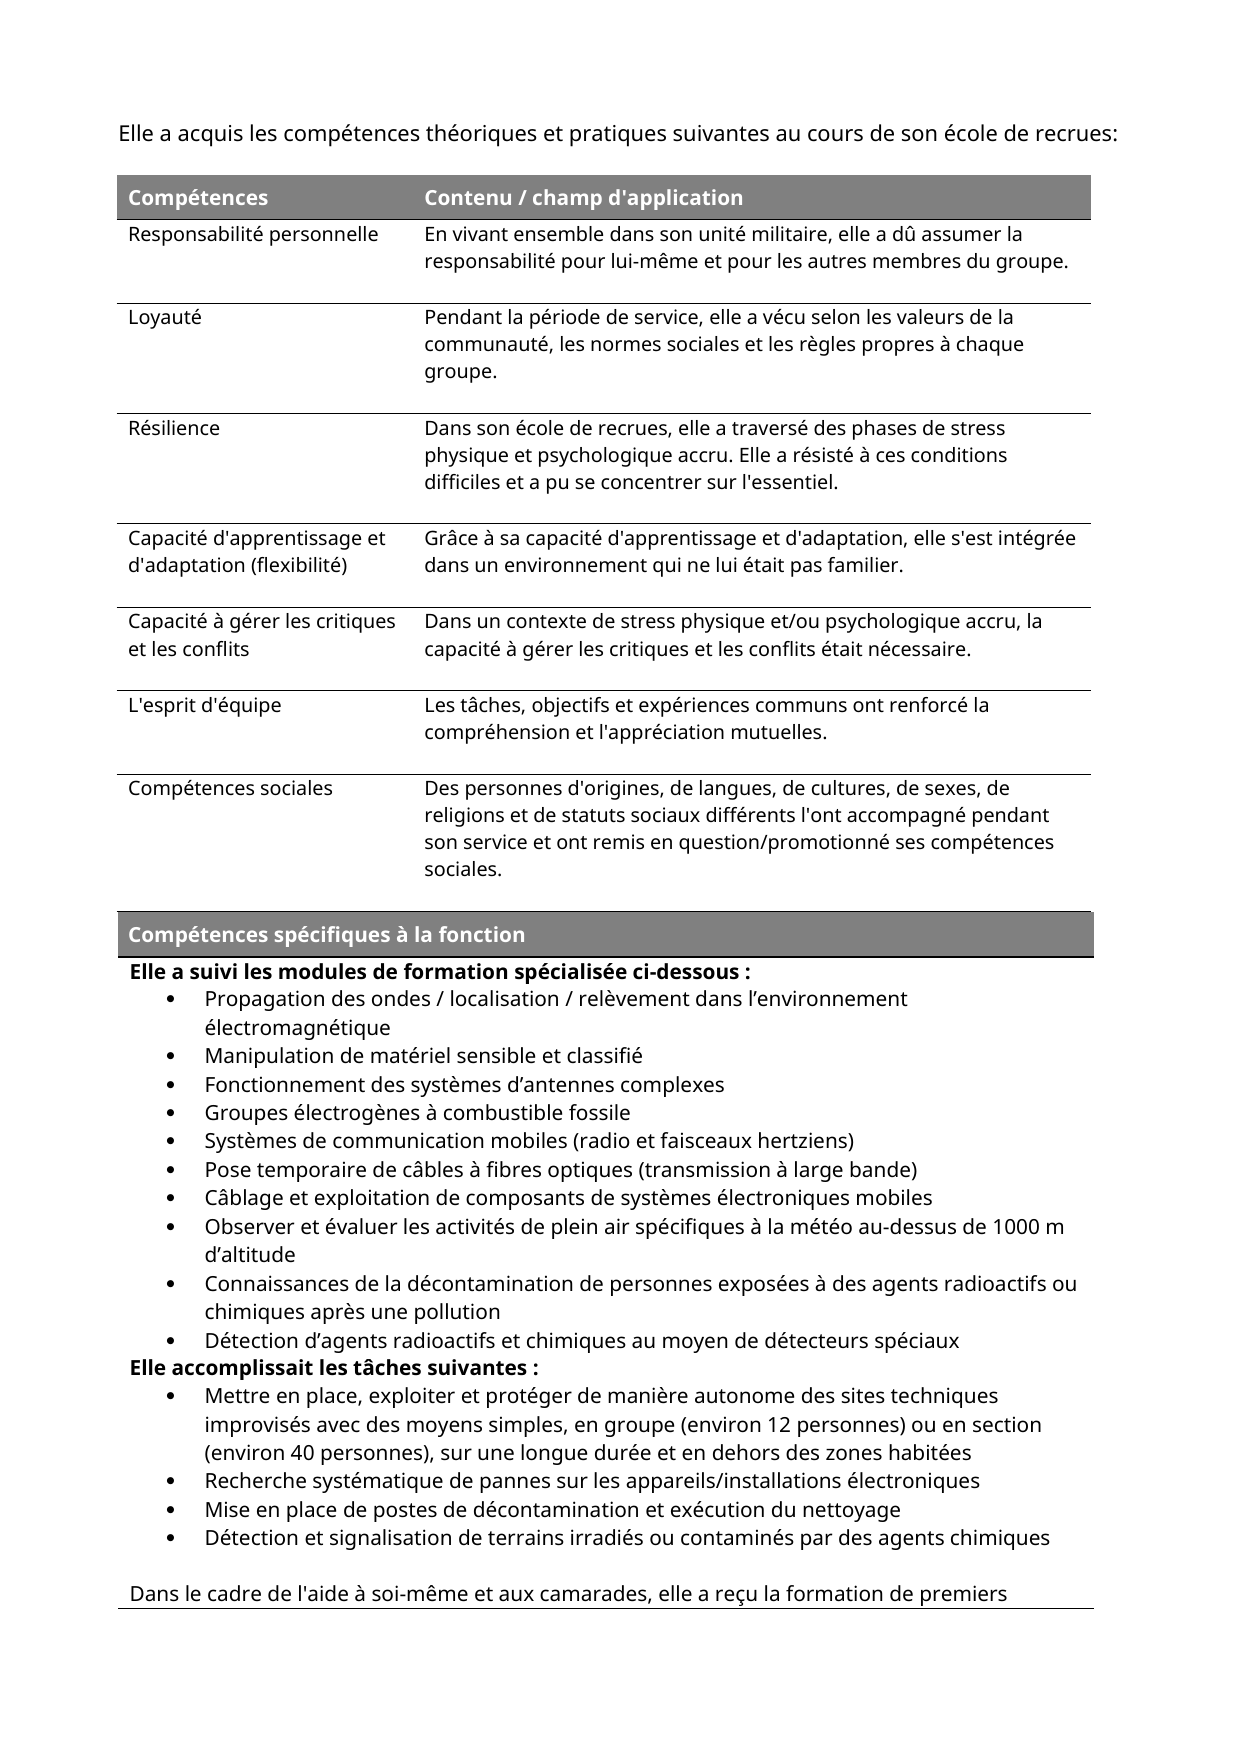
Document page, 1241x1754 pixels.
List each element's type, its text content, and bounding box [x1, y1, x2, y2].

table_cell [118, 958, 1094, 1607]
table_cell Les tâches, objectifs et expériences communs ont renforcé la compréhension et l'appréciation mutuelles. [413, 691, 1091, 774]
table_cell Dans son école de recrues, elle a traversé des phases de stress physique et psychologique accru. Elle a résisté à ces conditions difficiles et a pu se concentrer sur l'essentiel. [413, 414, 1091, 523]
table_cell En vivant ensemble dans son unité militaire, elle a dû assumer la responsabilité pour lui-même et pour les autres membres du groupe. [413, 220, 1091, 302]
table_header Contenu / champ d'application [413, 175, 1091, 219]
table_cell L'esprit d'équipe [117, 691, 413, 774]
table_cell Des personnes d'origines, de langues, de cultures, de sexes, de religions et de statuts sociaux différents l'ont accompagné pendant son service et ont remis en question/promotionné ses compétences sociales. [413, 775, 1091, 911]
table_header Compétences spécifiques à la fonction [118, 912, 1094, 956]
table_cell Pendant la période de service, elle a vécu selon les valeurs de la communauté, les normes sociales et les règles propres à chaque groupe. [413, 304, 1091, 413]
text Elle a acquis les compétences théoriques et pratiques suivantes au cours de son école de recrues: [118, 118, 1122, 148]
table_cell Capacité d'apprentissage et d'adaptation (flexibilité) [117, 524, 413, 607]
table_header Compétences [117, 175, 413, 219]
table_cell Compétences sociales [117, 775, 413, 911]
table_cell Capacité à gérer les critiques et les conflits [117, 608, 413, 690]
table_cell Responsabilité personnelle [117, 220, 413, 302]
table_cell Grâce à sa capacité d'apprentissage et d'adaptation, elle s'est intégrée dans un environnement qui ne lui était pas familier. [413, 524, 1091, 607]
table_cell Résilience [117, 414, 413, 523]
table_cell Dans un contexte de stress physique et/ou psychologique accru, la capacité à gérer les critiques et les conflits était nécessaire. [413, 608, 1091, 690]
table_cell Loyauté [117, 304, 413, 413]
